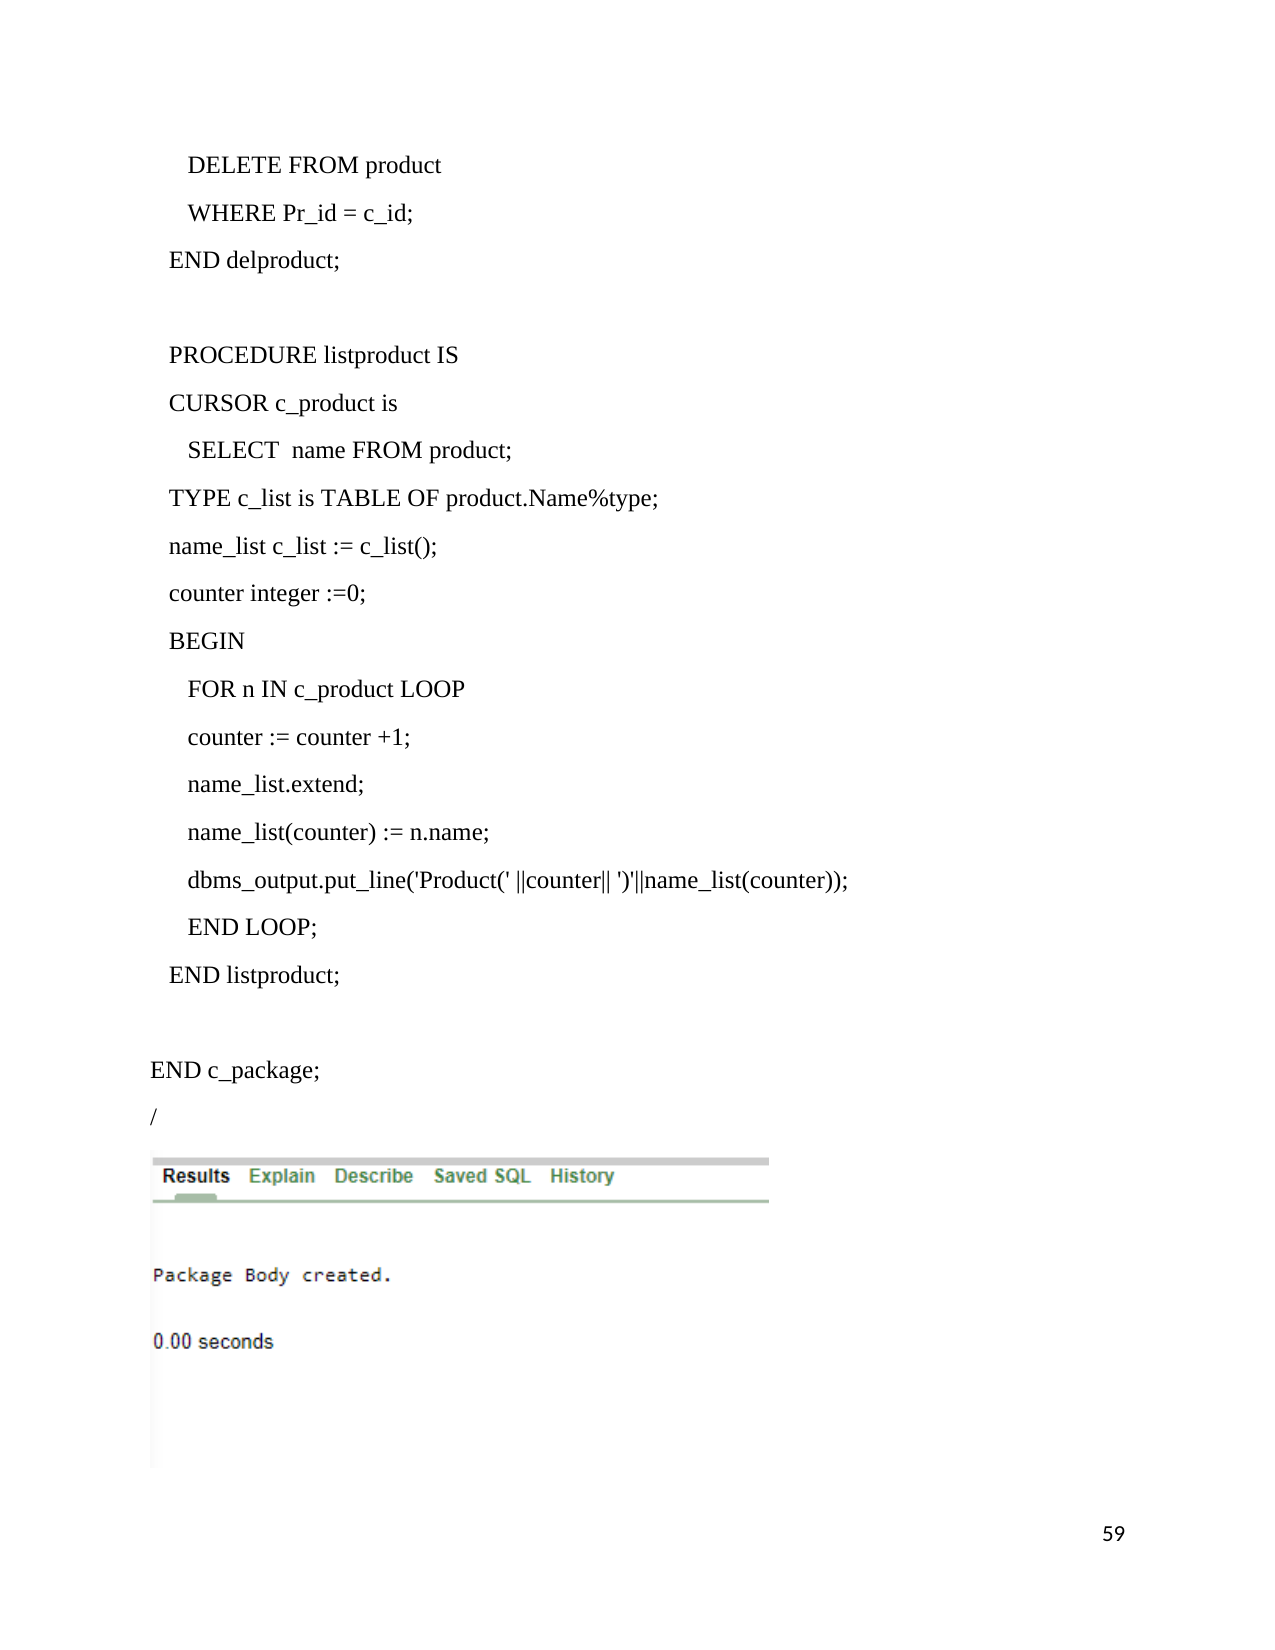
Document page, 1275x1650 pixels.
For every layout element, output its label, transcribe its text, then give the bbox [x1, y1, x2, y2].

text TYPE c_list is TABLE OF product.Name%type; [150, 483, 1125, 512]
text DELETE FROM product [150, 150, 1125, 179]
text SELECT name FROM product; [150, 435, 1125, 464]
text FOR n IN c_product LOOP [150, 674, 1125, 703]
text counter := counter +1; [150, 722, 1125, 750]
text name_list(counter) := n.name; [150, 817, 1125, 846]
text END LOOP; [150, 912, 1125, 941]
text WHERE Pr_id = c_id; [150, 198, 1125, 226]
picture [150, 1150, 769, 1468]
text counter integer :=0; [150, 578, 1125, 607]
text name_list.extend; [150, 769, 1125, 798]
text END listproduct; [150, 960, 1125, 989]
text name_list c_list := c_list(); [150, 531, 1125, 559]
text / [150, 1102, 1125, 1131]
text dbms_output.put_line('Product(' ||counter|| ')'||name_list(counter)); [150, 865, 1125, 893]
text END delproduct; [150, 245, 1125, 274]
text BEGIN [150, 626, 1125, 655]
text END c_package; [150, 1055, 1125, 1083]
text CURSOR c_product is [150, 388, 1125, 416]
text PROCEDURE listproduct IS [150, 340, 1125, 369]
